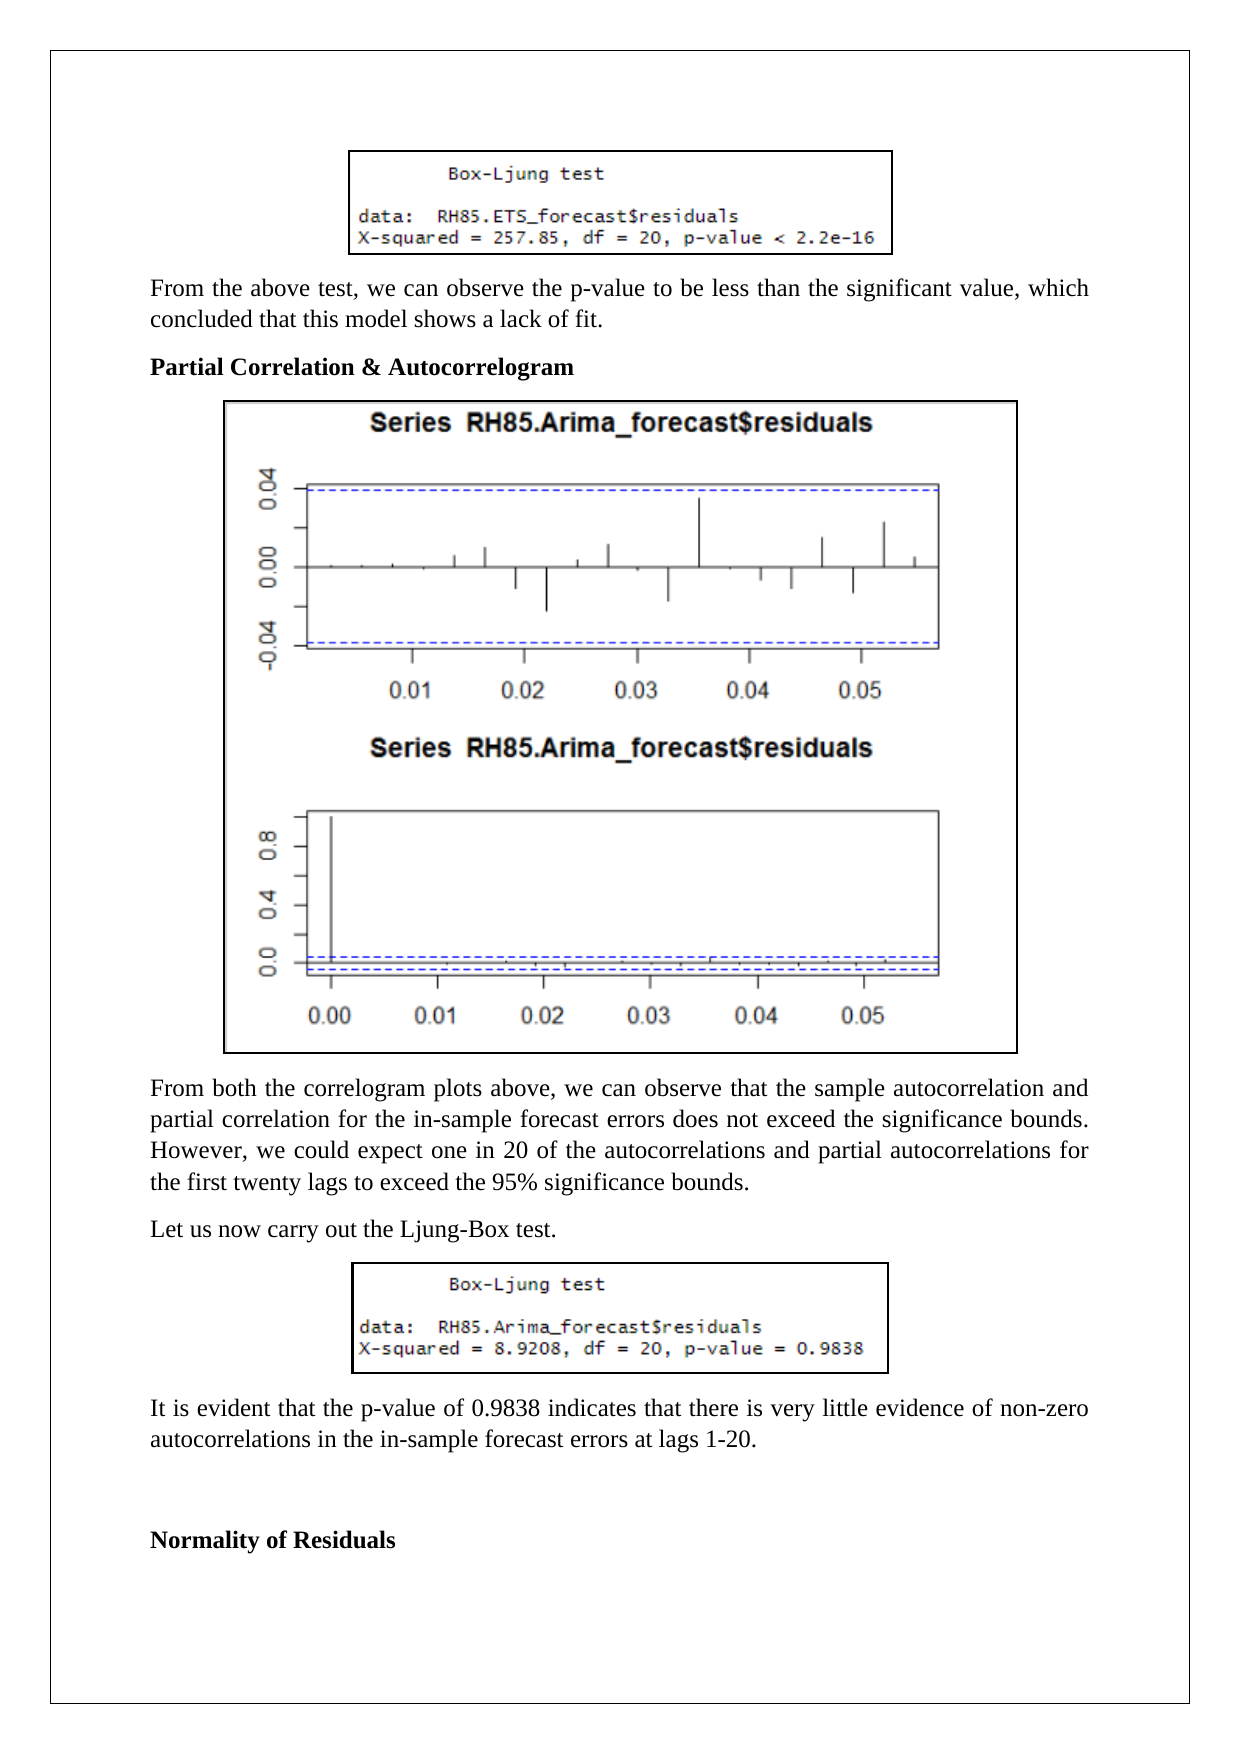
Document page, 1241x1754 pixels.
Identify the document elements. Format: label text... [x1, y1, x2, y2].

text From both the correlogram plots above, we can observe that the sample autocorrelation and partial correlation for the in-sample forecast errors does not exceed the significance bounds. However, we could expect one in 20 of the autocorrelations and partial autocorrelations for the first twenty lags to exceed the 95% significance bounds. [150, 1073, 1090, 1195]
text Normality of Residuals [150, 1525, 1090, 1554]
text It is evident that the p-value of 0.9838 indicates that there is very little evidence of non-zero autocorrelations in the in-sample forecast errors at lags 1-20. [150, 1393, 1090, 1453]
text Let us now carry out the Ljung-Box test. [150, 1214, 1090, 1243]
picture [350, 152, 891, 253]
picture [225, 402, 1016, 1052]
picture [354, 1264, 887, 1372]
text Partial Correlation & Autocorrelogram [150, 352, 1090, 381]
text From the above test, we can observe the p-value to be less than the significant value, which concluded that this model shows a lack of fit. [150, 273, 1090, 333]
